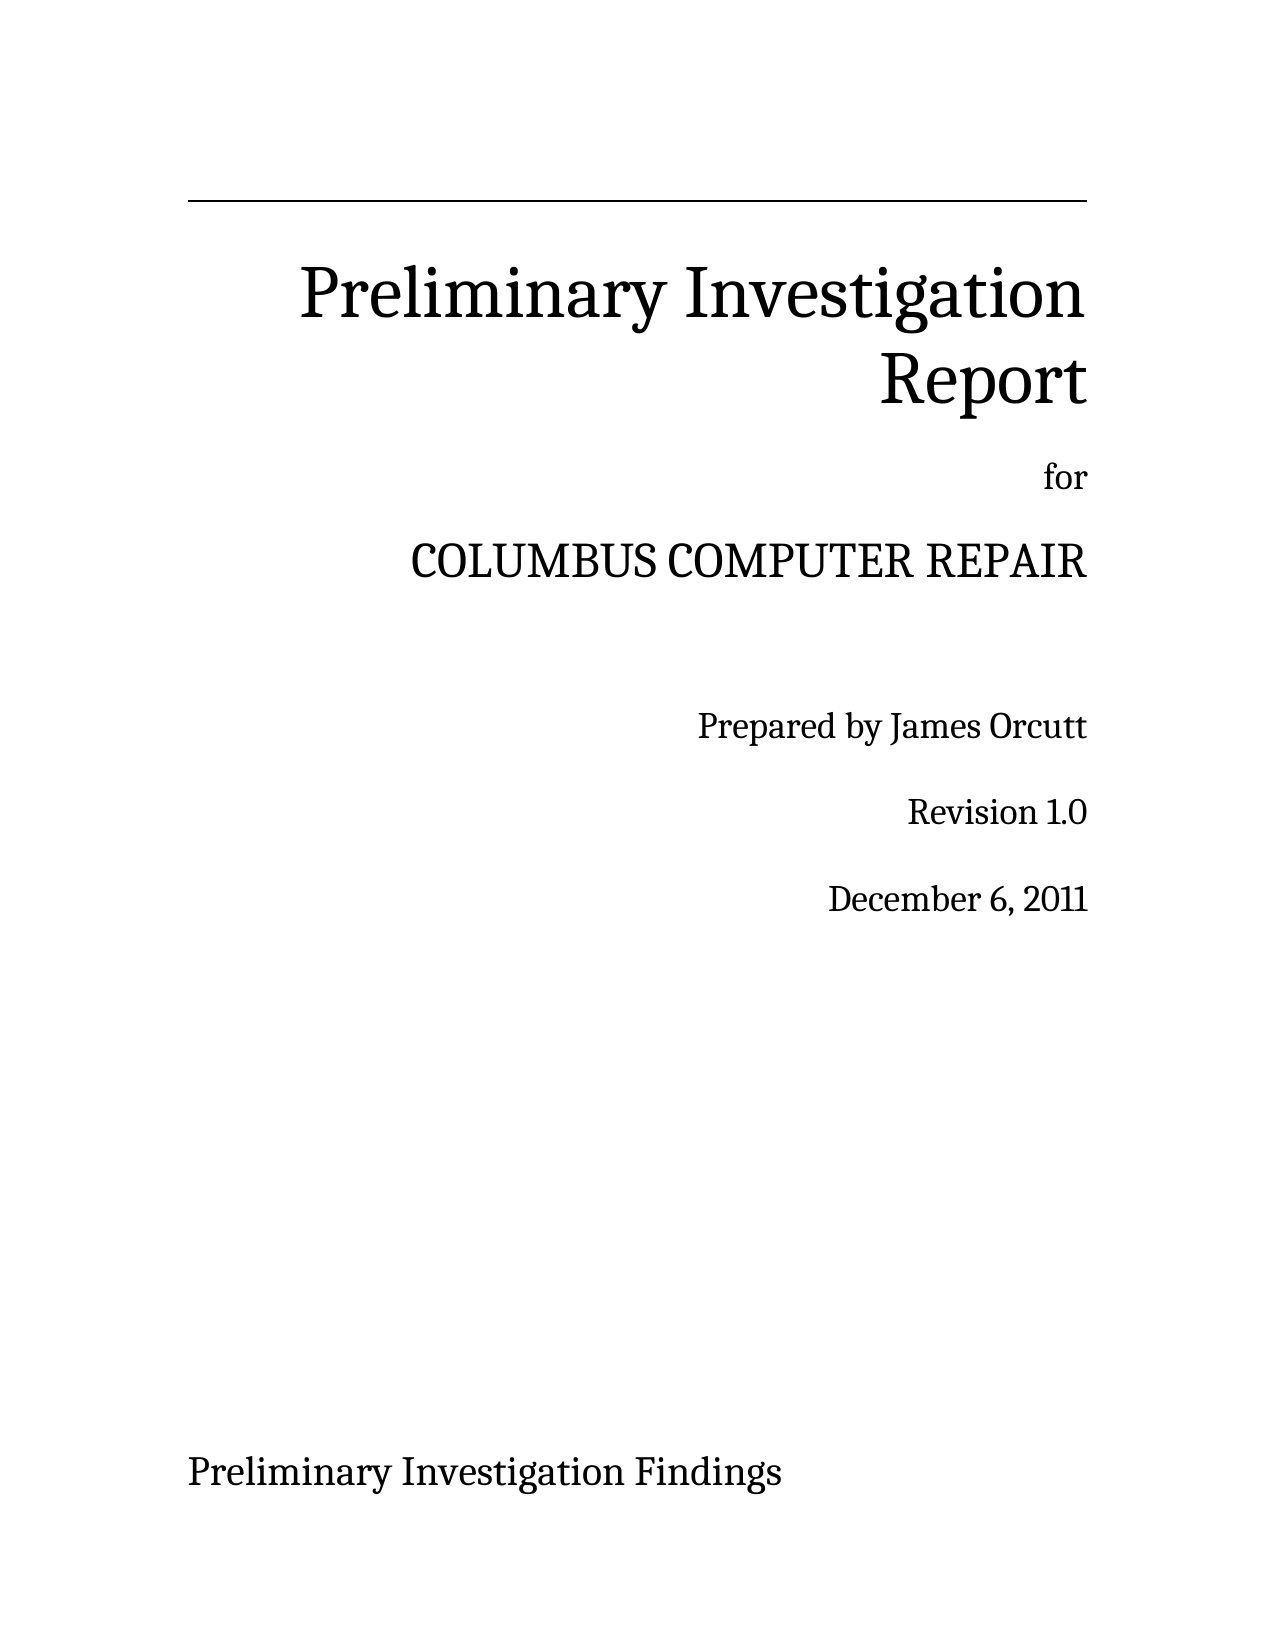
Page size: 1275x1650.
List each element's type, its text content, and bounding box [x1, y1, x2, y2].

text December 6, 2011 [187, 877, 1087, 920]
text Preliminary Investigation Findings [187, 1447, 1087, 1495]
text Preliminary Investigation [187, 249, 1087, 336]
text COLUMBUS COMPUTER REPAIR [187, 532, 1087, 590]
text Report [187, 336, 1087, 422]
text Prepared by James Orcutt [187, 705, 1087, 748]
text Revision 1.0 [187, 791, 1087, 834]
text for [187, 456, 1087, 499]
